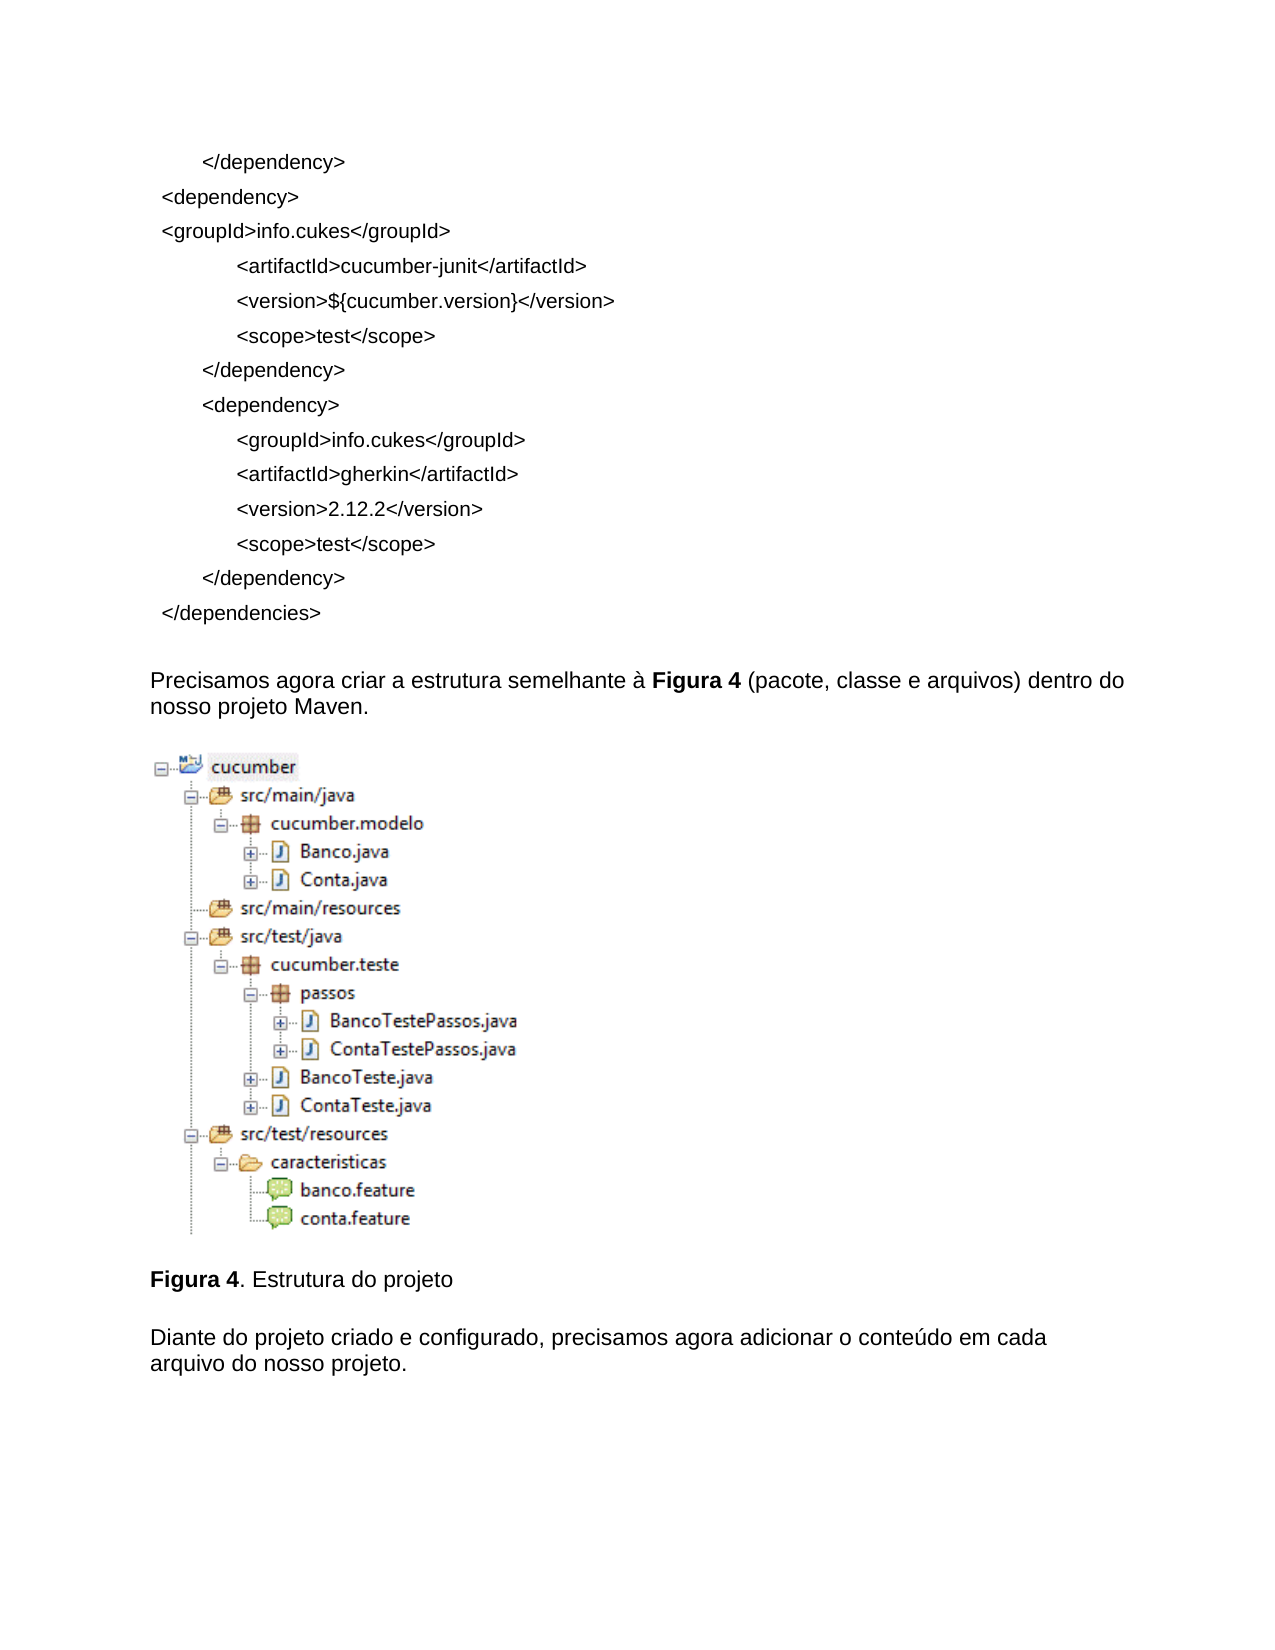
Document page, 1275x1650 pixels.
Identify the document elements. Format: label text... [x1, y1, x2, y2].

text Precisamos agora criar a estrutura semelhante à Figura 4 (pacote, classe e arquivos) dentro do nosso projeto Maven. [150, 667, 1125, 719]
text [150, 150, 1125, 625]
text Diante do projeto criado e configurado, precisamos agora adicionar o conteúdo em cada arquivo do nosso projeto. [150, 1324, 1125, 1377]
text Figura 4. Estrutura do projeto [150, 1266, 1125, 1293]
picture [150, 750, 539, 1236]
